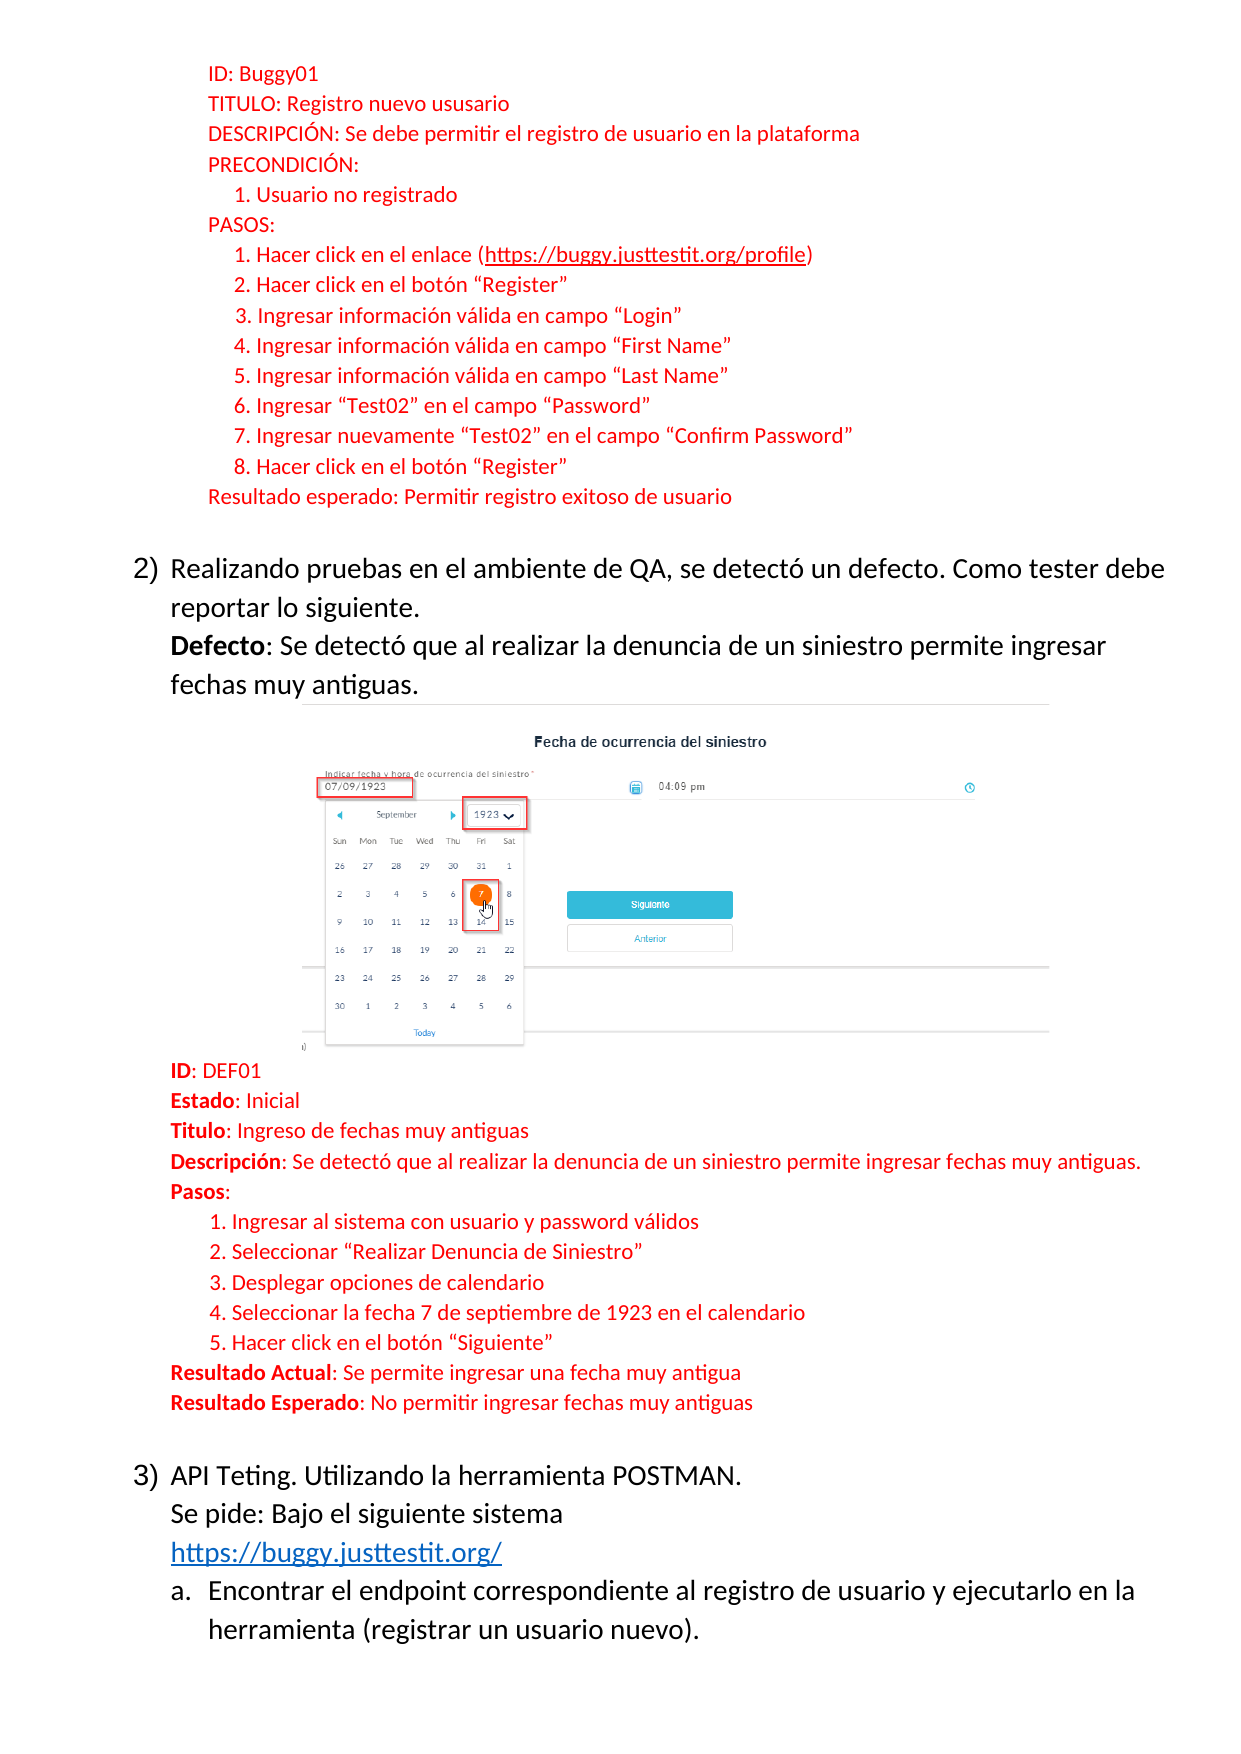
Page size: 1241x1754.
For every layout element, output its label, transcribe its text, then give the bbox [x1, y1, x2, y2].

list PASOS: [208, 210, 1181, 238]
list 7. Ingresar nuevamente “Test02” en el campo “Confirm Password” [208, 422, 1181, 449]
text 4. Seleccionar la fecha 7 de septiembre de 1923 en el calendario [170, 1298, 1181, 1326]
text 1. Ingresar al sistema con usuario y password válidos [170, 1207, 1181, 1235]
list 5. Ingresar información válida en campo “Last Name” [208, 361, 1181, 389]
text Pasos: [170, 1177, 1181, 1205]
list 1. Hacer click en el enlace (https://buggy.justtestit.org/profile) [208, 240, 1181, 268]
text Se pide: Bajo el siguiente sistema [170, 1496, 1181, 1531]
text 2. Seleccionar “Realizar Denuncia de Siniestro” [170, 1237, 1181, 1265]
list TITULO: Registro nuevo ususario [208, 89, 1181, 117]
list 2. Hacer click en el botón “Register” [208, 271, 1181, 298]
list Realizando pruebas en el ambiente de QA, se detectó un defecto. Como tester debe reportar lo siguiente. [133, 551, 1181, 625]
text Defecto: Se detectó que al realizar la denuncia de un siniestro permite ingresar fechas muy antiguas. [170, 627, 1181, 702]
list 8. Hacer click en el botón “Register” [208, 452, 1181, 480]
list ID: Buggy01 [208, 59, 1181, 87]
picture [302, 704, 1050, 1054]
list 6. Ingresar “Test02” en el campo “Password” [208, 391, 1181, 419]
list DESCRIPCIÓN: Se debe permitir el registro de usuario en la plataforma [208, 119, 1181, 147]
text Resultado Esperado: No permitir ingresar fechas muy antiguas [170, 1388, 1181, 1416]
text https://buggy.justtestit.org/ [170, 1534, 1181, 1569]
text 3. Desplegar opciones de calendario [170, 1268, 1181, 1296]
text Descripción: Se detectó que al realizar la denuncia de un siniestro permite ingresar fechas muy antiguas. [170, 1147, 1181, 1175]
text Estado: Inicial [170, 1086, 1181, 1114]
list Resultado esperado: Permitir registro exitoso de usuario [208, 482, 1181, 510]
text ID: DEF01 [170, 1056, 1181, 1084]
text Titulo: Ingreso de fechas muy antiguas [170, 1117, 1181, 1144]
list 4. Ingresar información válida en campo “First Name” [208, 331, 1181, 359]
list 1. Usuario no registrado [208, 180, 1181, 208]
list Encontrar el endpoint correspondiente al registro de usuario y ejecutarlo en la herramienta (registrar un usuario nuevo). [170, 1572, 1181, 1646]
text Resultado Actual: Se permite ingresar una fecha muy antigua [170, 1358, 1181, 1386]
list PRECONDICIÓN: [208, 150, 1181, 178]
text 5. Hacer click en el botón “Siguiente” [170, 1328, 1181, 1356]
list 3. Ingresar información válida en campo “Login” [208, 301, 1181, 329]
list API Teting. Utilizando la herramienta POSTMAN. [133, 1457, 1181, 1493]
